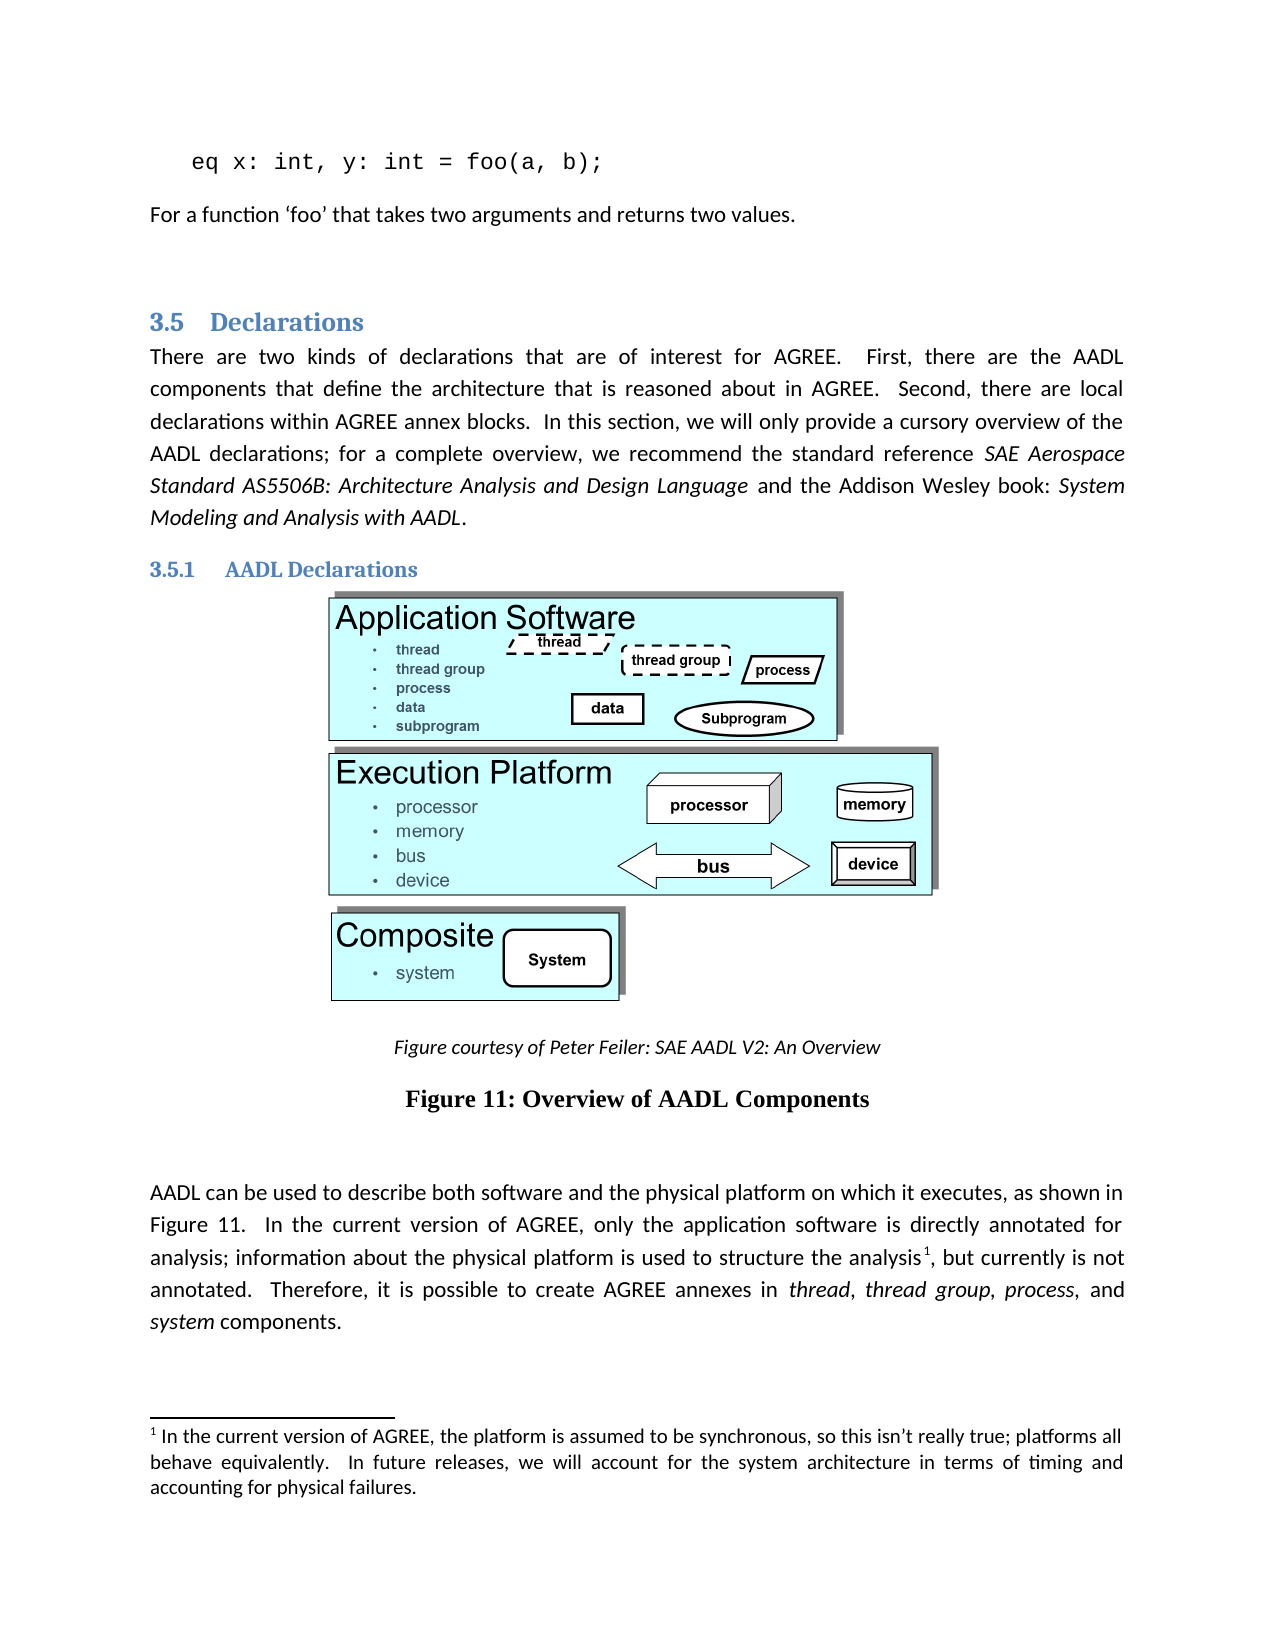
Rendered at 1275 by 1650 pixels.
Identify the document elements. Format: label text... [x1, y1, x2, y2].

subtitle Declarations [150, 307, 1125, 338]
subtitle AADL Declarations [150, 556, 1125, 583]
text AADL can be used to describe both software and the physical platform on which it executes, as shown in Figure 11. In the current version of AGREE, only the application software is directly annotated for analysis; information about the physical platform is used to structure the analysis, but currently is not annotated. Therefore, it is possible to create AGREE annexes in thread, thread group, process, and system components. [150, 1178, 1125, 1335]
text Figure courtesy of Peter Feiler: SAE AADL V2: An Overview [150, 1034, 1125, 1059]
text eq x: int, y: int = foo(a, b); [150, 150, 1125, 176]
picture [315, 586, 960, 1010]
text For a function ‘foo’ that takes two arguments and returns two values. [150, 201, 1125, 229]
text There are two kinds of declarations that are of interest for AGREE. First, there are the AADL components that define the architecture that is reasoned about in AGREE. Second, there are local declarations within AGREE annex blocks. In this section, we will only provide a cursory overview of the AADL declarations; for a complete overview, we recommend the standard reference SAE Aerospace Standard AS5506B: Architecture Analysis and Design Language and the Addison Wesley book: System Modeling and Analysis with AADL. [150, 342, 1125, 531]
